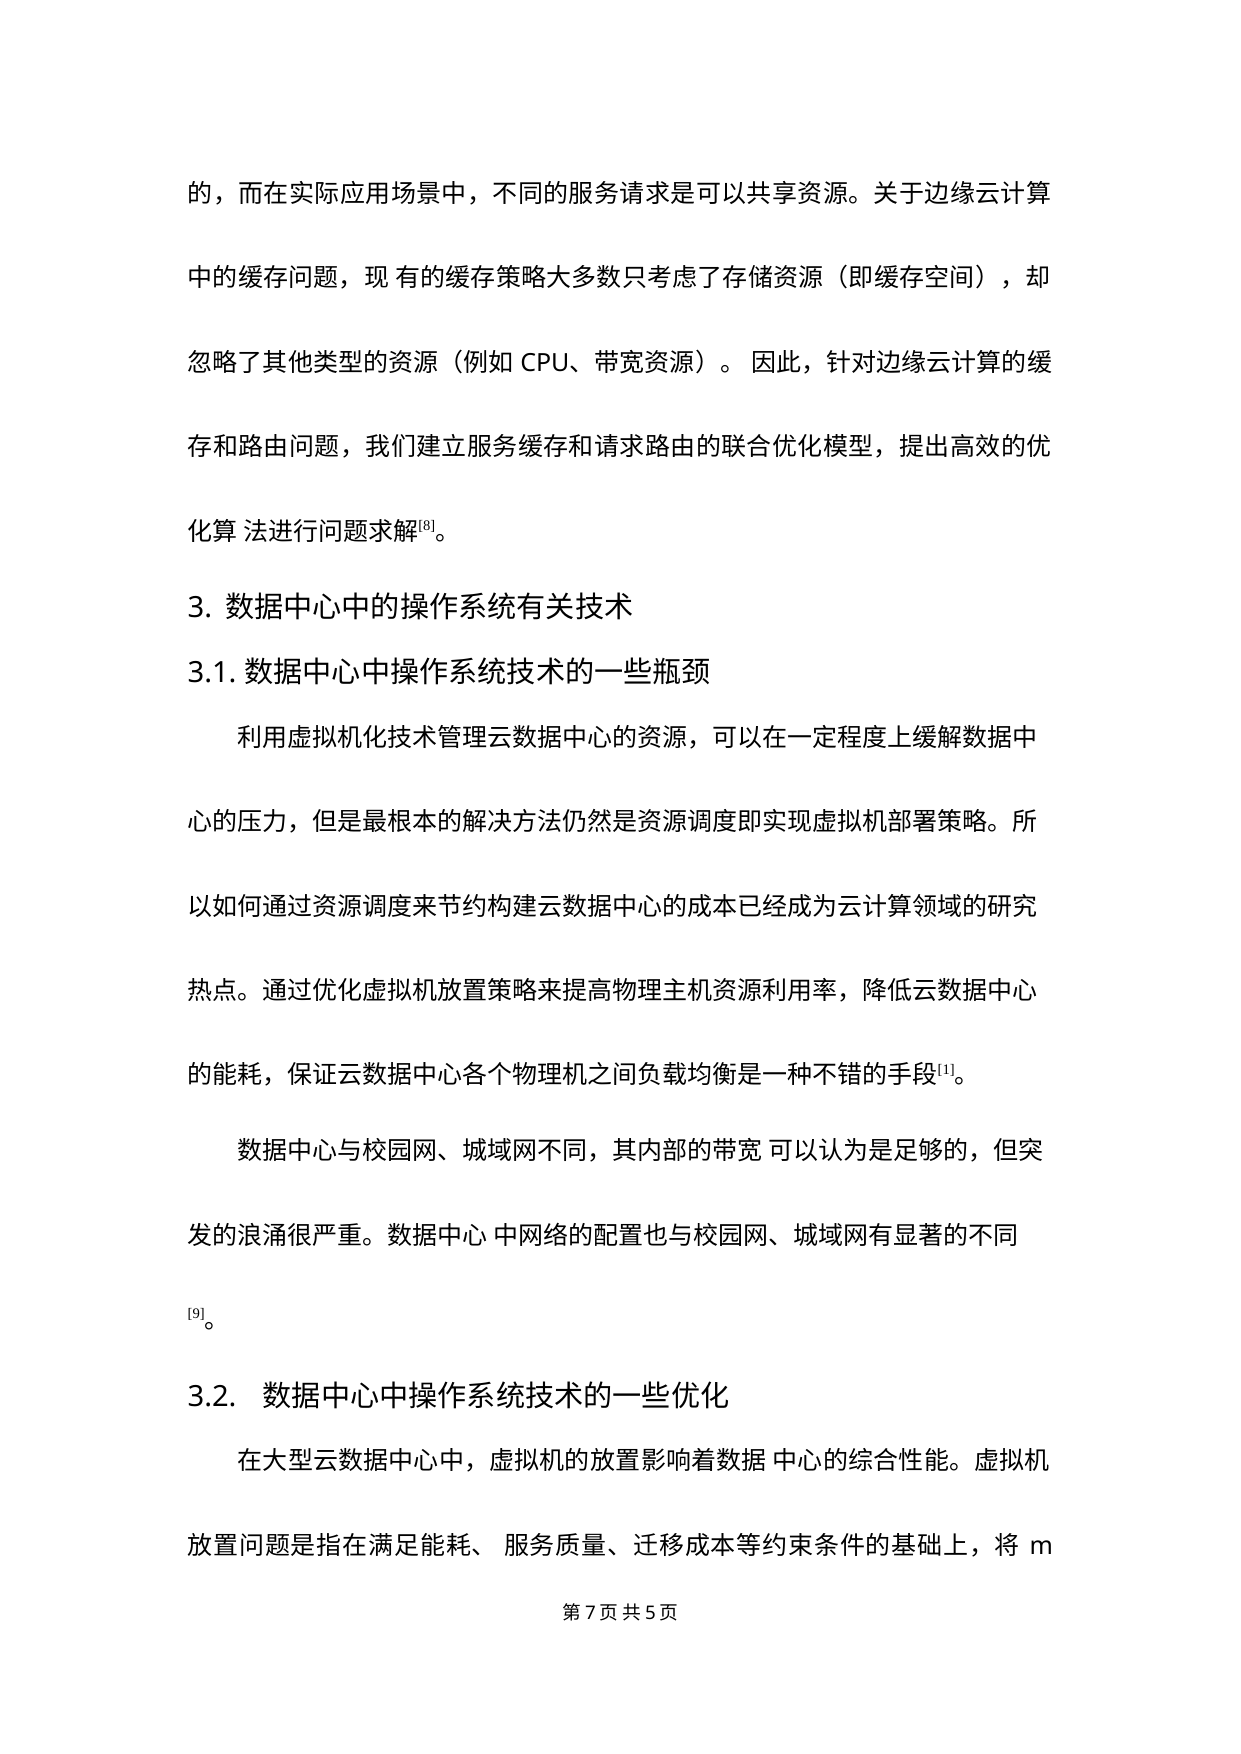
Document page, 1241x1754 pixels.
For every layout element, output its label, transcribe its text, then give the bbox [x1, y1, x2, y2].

list 数据中心中的操作系统有关技术 [187, 573, 1053, 638]
text 3.1. 数据中心中操作系统技术的一些瓶颈 [187, 638, 1053, 703]
text 数据中心与校园网、城域网不同，其内部的带宽 可以认为是足够的，但突发的浪涌很严重。数据中心 中网络的配置也与校园网、城域网有显著的不同[9]。 [187, 1116, 1053, 1350]
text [187, 159, 1053, 562]
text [187, 1426, 1053, 1576]
text 利用虚拟机化技术管理云数据中心的资源，可以在一定程度上缓解数据中心的压力，但是最根本的解决方法仍然是资源调度即实现虚拟机部署策略。所以如何通过资源调度来节约构建云数据中心的成本已经成为云计算领域的研究热点。通过优化虚拟机放置策略来提高物理主机资源利用率，降低云数据中心的能耗，保证云数据中心各个物理机之间负载均衡是一种不错的手段[1]。 [187, 703, 1053, 1106]
list 数据中心中操作系统技术的一些优化 [187, 1361, 1053, 1426]
